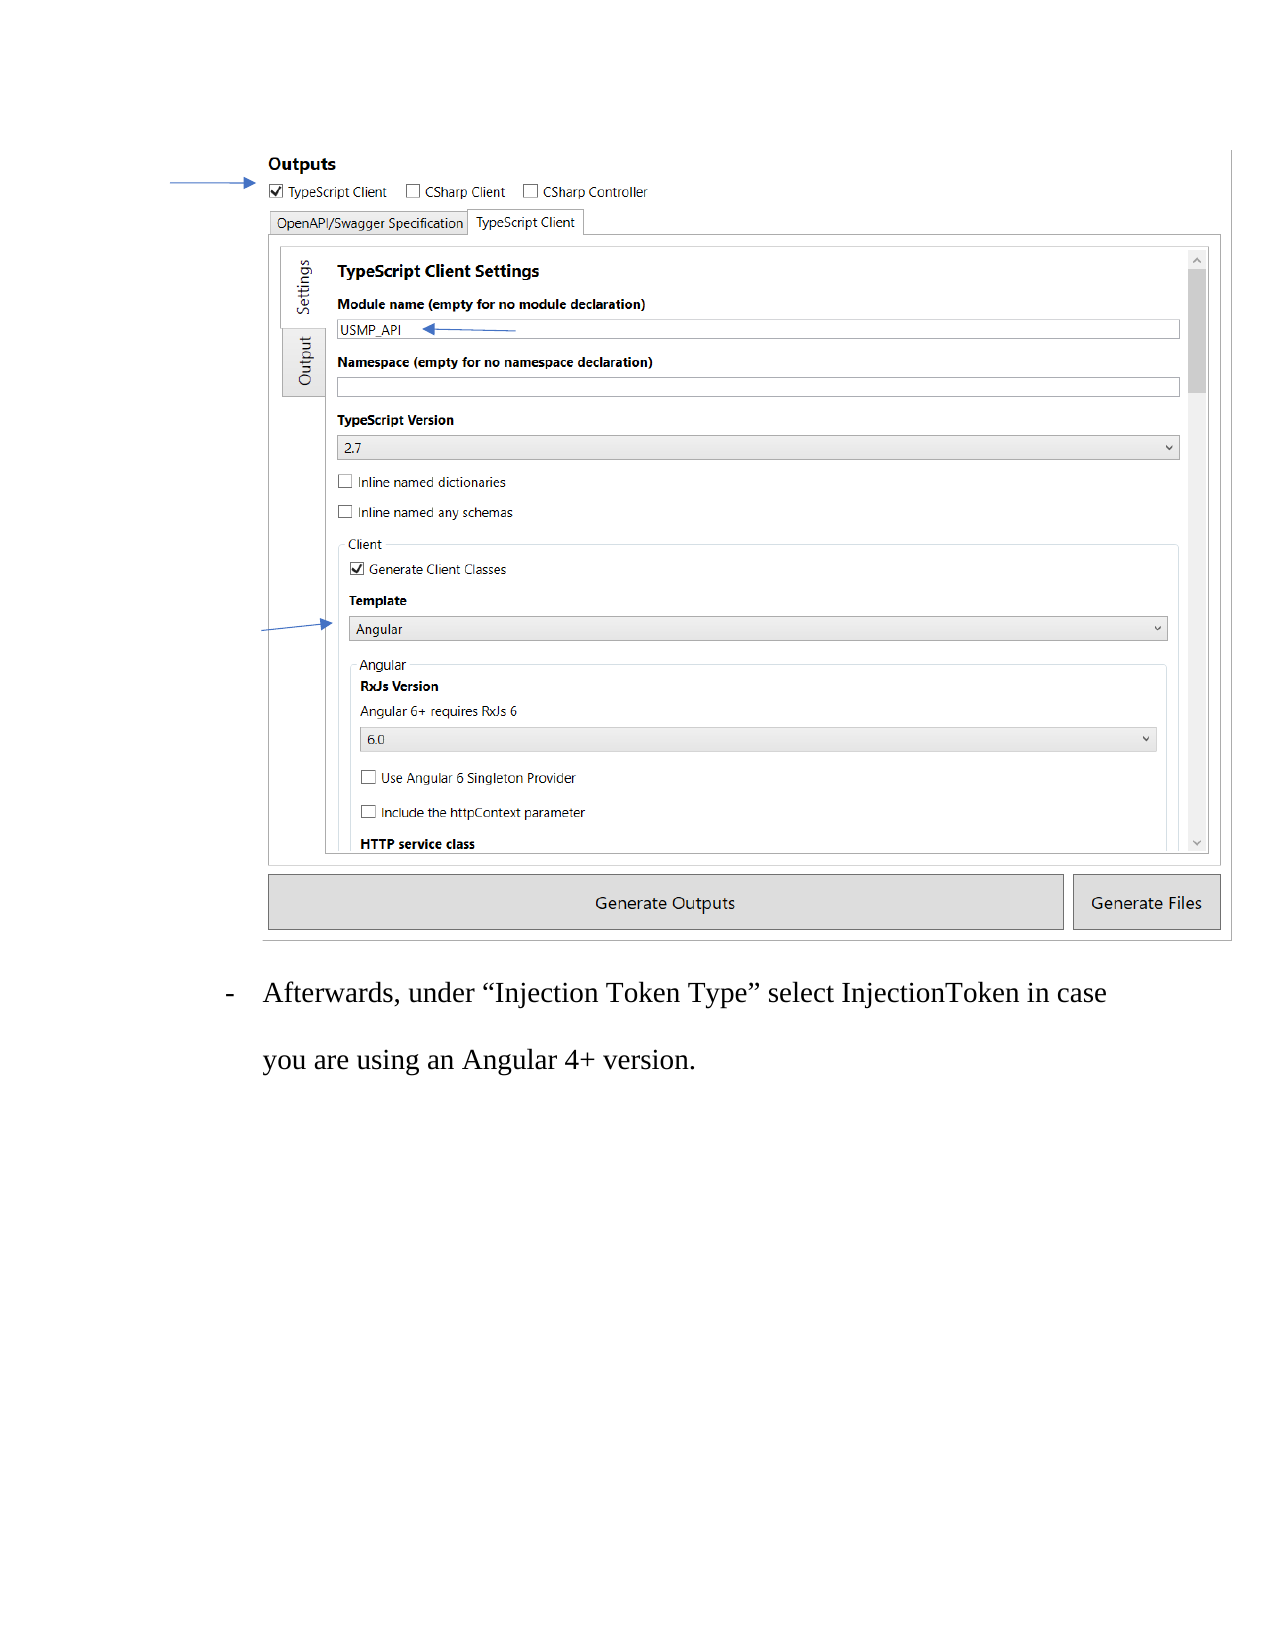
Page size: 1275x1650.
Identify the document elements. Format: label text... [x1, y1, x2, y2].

picture [262, 150, 1238, 947]
list Afterwards, under “Injection Token Type” select InjectionToken in case you are using an Angular 4+ version. [225, 975, 1125, 1076]
